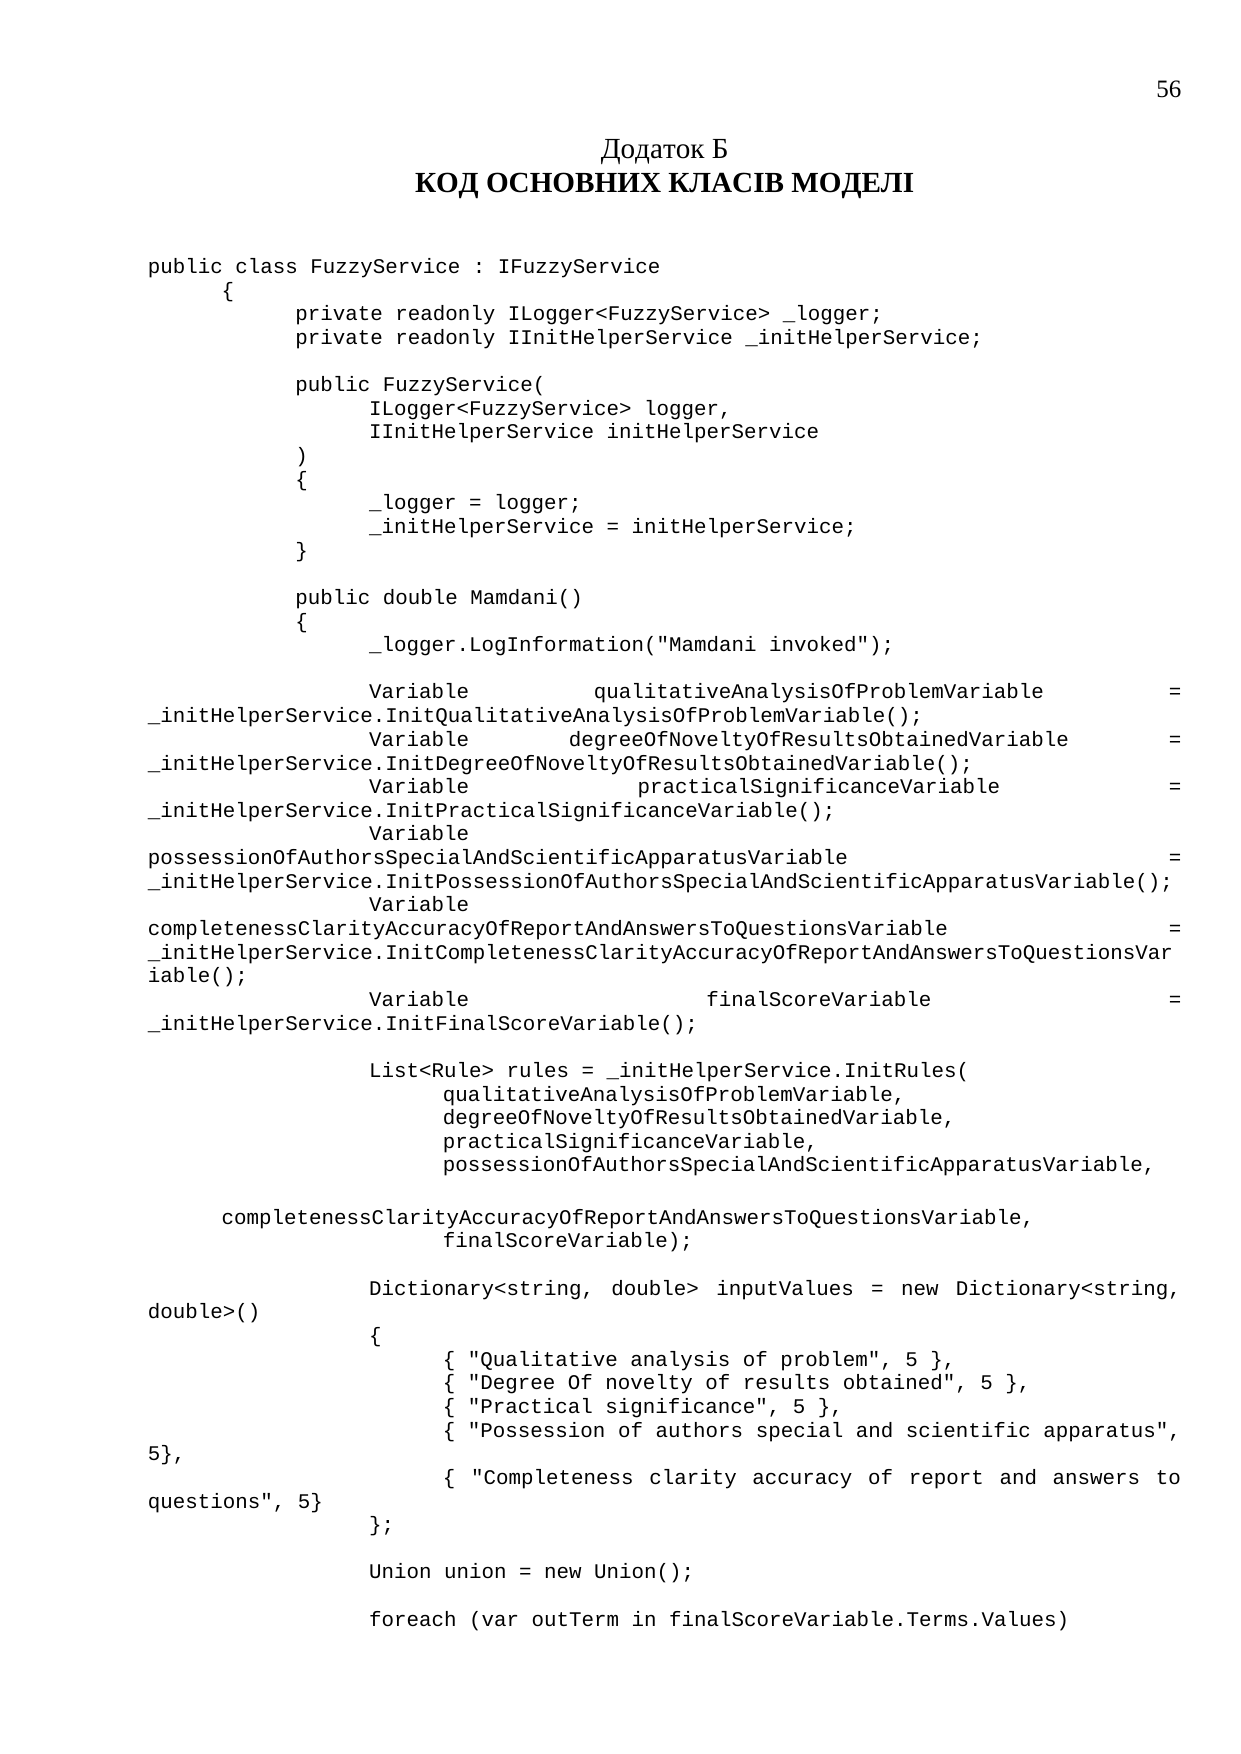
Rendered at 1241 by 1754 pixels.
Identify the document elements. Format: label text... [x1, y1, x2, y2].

text List<Rule> rules = _initHelperService.InitRules( [148, 1060, 1181, 1083]
text public class FuzzyService : IFuzzyService [148, 256, 1181, 279]
text { [148, 279, 1181, 303]
text { [148, 1325, 1181, 1349]
text Variable finalScoreVariable = _initHelperService.InitFinalScoreVariable(); [148, 989, 1181, 1036]
text Додаток Б [148, 131, 1181, 165]
text public double Mamdani() [148, 587, 1181, 611]
text Variable possessionOfAuthorsSpecialAndScientificApparatusVariable = _initHelperService.InitPossessionOfAuthorsSpecialAndScientificApparatusVariable(); [148, 823, 1181, 894]
text { "Possession of authors special and scientific apparatus", 5}, [148, 1420, 1181, 1467]
text completenessClarityAccuracyOfReportAndAnswersToQuestionsVariable, [148, 1178, 1181, 1231]
text degreeOfNoveltyOfResultsObtainedVariable, [148, 1107, 1181, 1131]
text private readonly ILogger<FuzzyService> _logger; [148, 303, 1181, 327]
text Variable practicalSignificanceVariable = _initHelperService.InitPracticalSignificanceVariable(); [148, 776, 1181, 823]
text Dictionary<string, double> inputValues = new Dictionary<string, double>() [148, 1278, 1181, 1325]
text _initHelperService = initHelperService; [148, 516, 1181, 540]
text IInitHelperService initHelperService [148, 421, 1181, 445]
text qualitativeAnalysisOfProblemVariable, [148, 1083, 1181, 1107]
text }; [148, 1514, 1181, 1538]
text ILogger<FuzzyService> logger, [148, 398, 1181, 421]
text } [148, 540, 1181, 563]
text { [148, 469, 1181, 492]
text { "Degree Of novelty of results obtained", 5 }, [148, 1372, 1181, 1396]
text ) [148, 445, 1181, 469]
text public FuzzyService( [148, 374, 1181, 398]
text { "Qualitative analysis of problem", 5 }, [148, 1349, 1181, 1372]
text { "Completeness clarity accuracy of report and answers to questions", 5} [148, 1467, 1181, 1514]
text Variable qualitativeAnalysisOfProblemVariable = _initHelperService.InitQualitativeAnalysisOfProblemVariable(); [148, 682, 1181, 729]
text { "Practical significance", 5 }, [148, 1396, 1181, 1420]
text possessionOfAuthorsSpecialAndScientificApparatusVariable, [148, 1154, 1181, 1178]
text foreach (var outTerm in finalScoreVariable.Terms.Values) [148, 1609, 1181, 1632]
text _logger.LogInformation("Mamdani invoked"); [148, 634, 1181, 658]
text finalScoreVariable); [148, 1231, 1181, 1254]
subtitle КОД ОСНОВНИХ КЛАСІВ МОДЕЛІ [148, 165, 1181, 198]
text { [148, 611, 1181, 634]
text _logger = logger; [148, 492, 1181, 516]
text Union union = new Union(); [148, 1562, 1181, 1585]
text Variable completenessClarityAccuracyOfReportAndAnswersToQuestionsVariable = _initHelperService.InitCompletenessClarityAccuracyOfReportAndAnswersToQuestionsVariable(); [148, 894, 1181, 989]
text practicalSignificanceVariable, [148, 1131, 1181, 1154]
text private readonly IInitHelperService _initHelperService; [148, 327, 1181, 351]
text Variable degreeOfNoveltyOfResultsObtainedVariable = _initHelperService.InitDegreeOfNoveltyOfResultsObtainedVariable(); [148, 729, 1181, 776]
